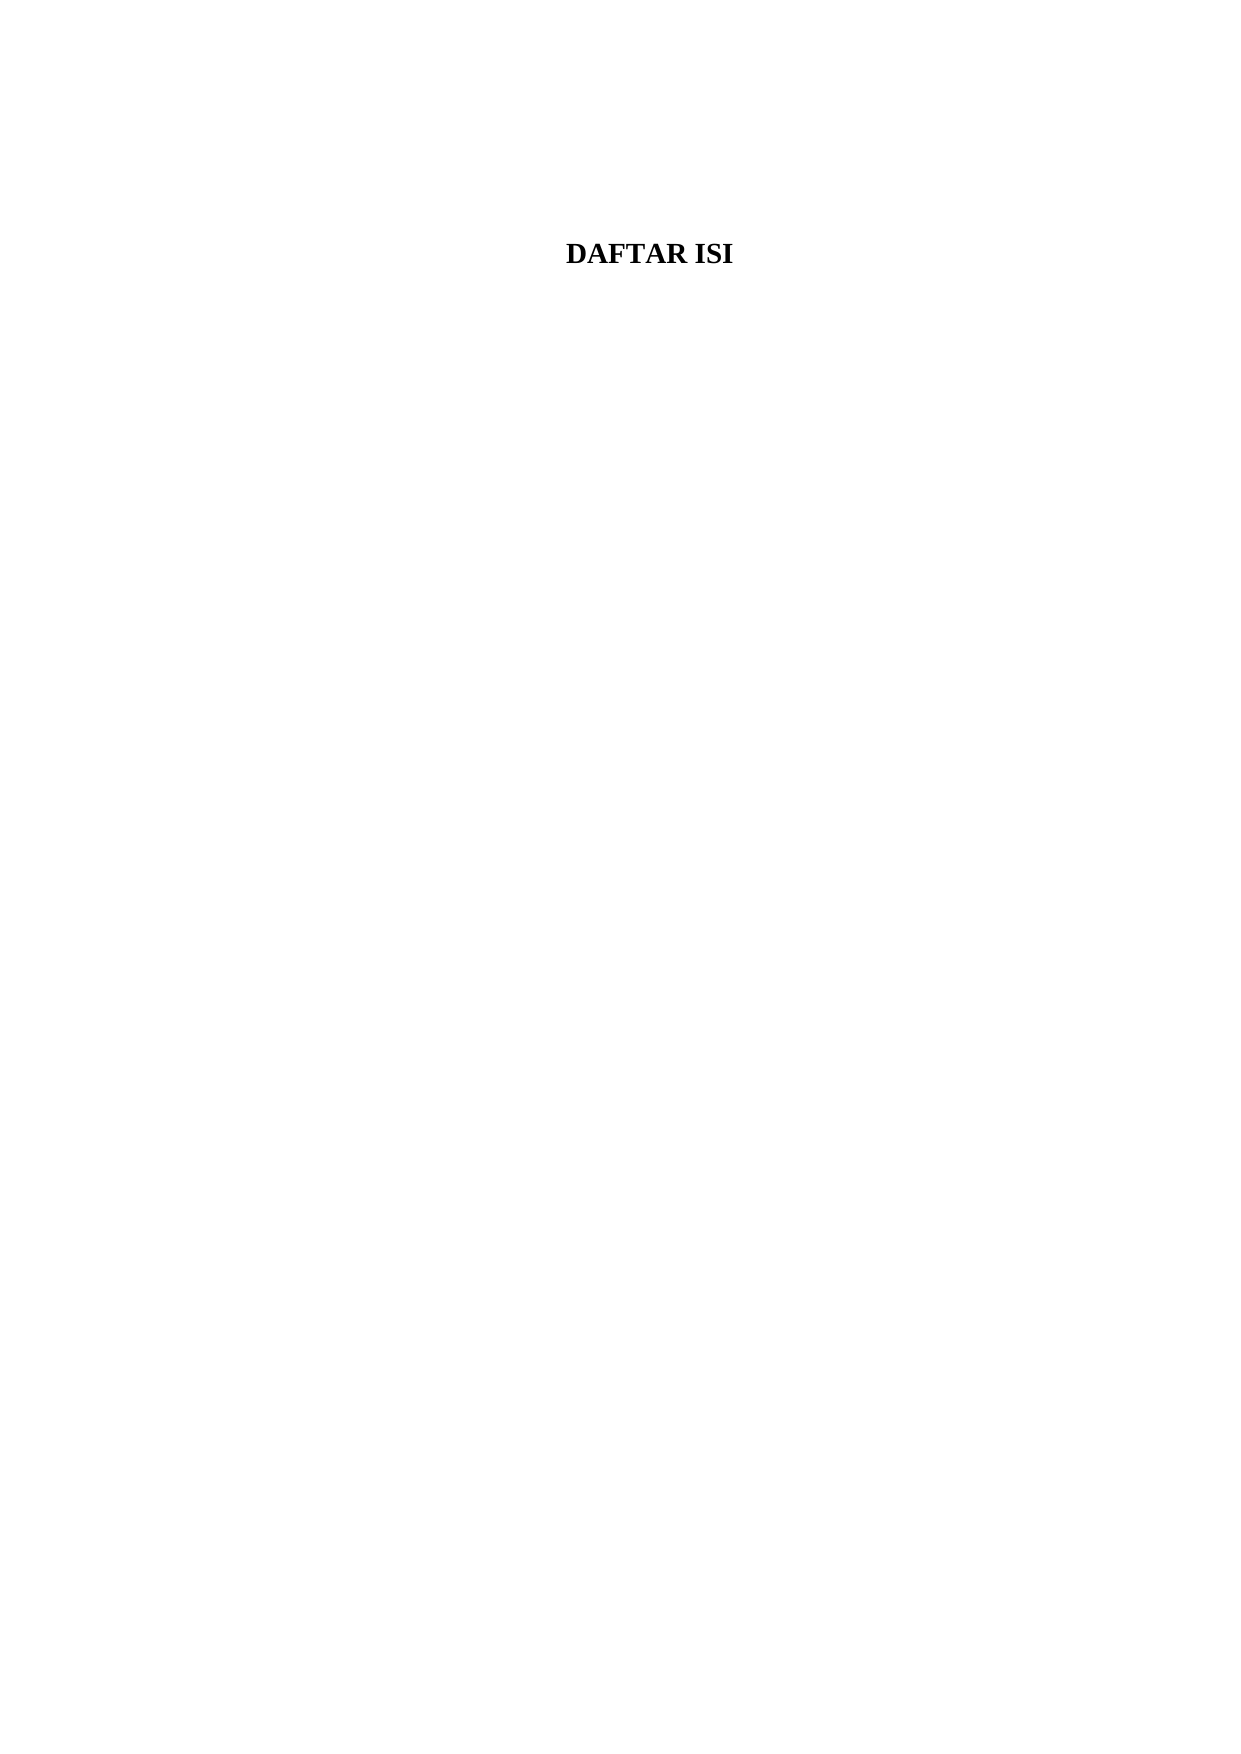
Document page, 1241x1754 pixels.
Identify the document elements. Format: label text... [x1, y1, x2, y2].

text DAFTAR ISI [236, 236, 1063, 270]
